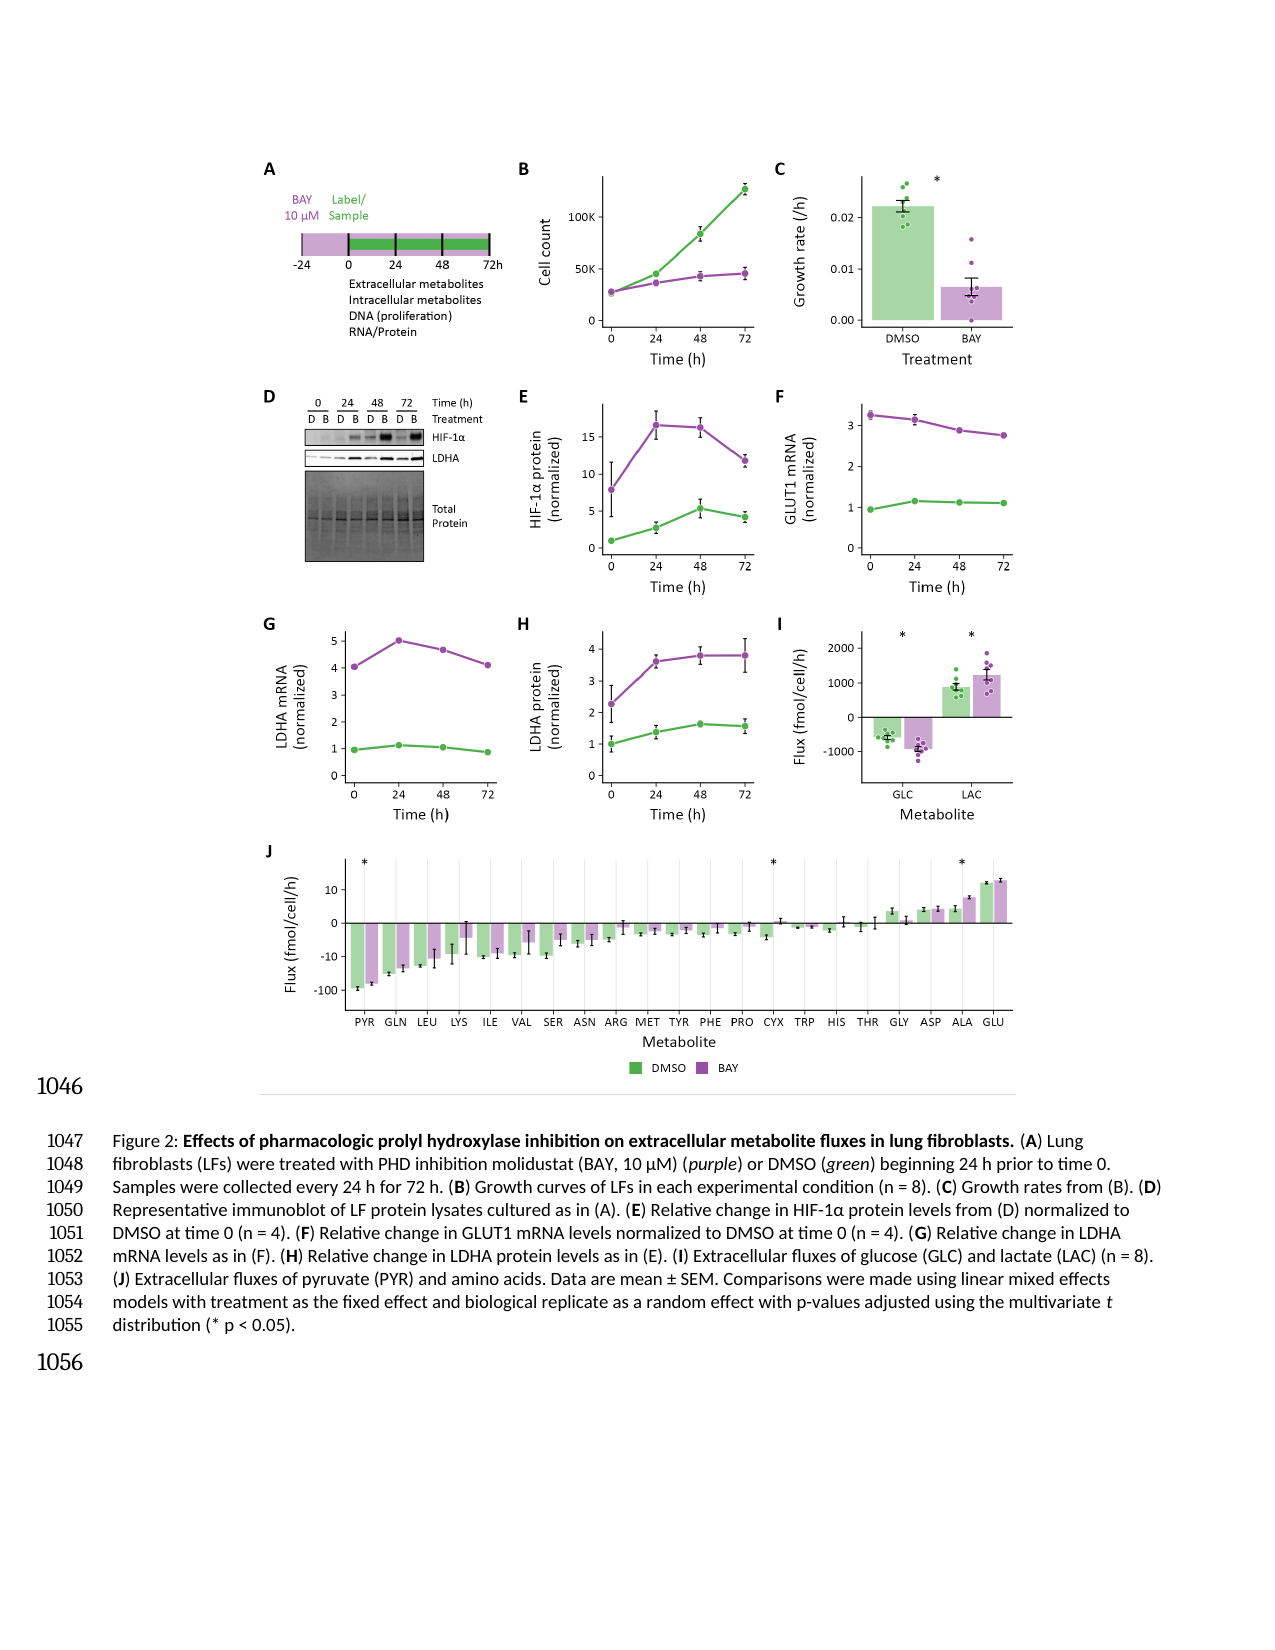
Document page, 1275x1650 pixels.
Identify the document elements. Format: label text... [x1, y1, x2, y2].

text Figure 2: Effects of pharmacologic prolyl hydroxylase inhibition on extracellular metabolite fluxes in lung fibroblasts. (A) Lung fibroblasts (LFs) were treated with PHD inhibition molidustat (BAY, 10 μM) (purple) or DMSO (green) beginning 24 h prior to time 0. Samples were collected every 24 h for 72 h. (B) Growth curves of LFs in each experimental condition (n = 8). (C) Growth rates from (B). (D) Representative immunoblot of LF protein lysates cultured as in (A). (E) Relative change in HIF-1α protein levels from (D) normalized to DMSO at time 0 (n = 4). (F) Relative change in GLUT1 mRNA levels normalized to DMSO at time 0 (n = 4). (G) Relative change in LDHA mRNA levels as in (F). (H) Relative change in LDHA protein levels as in (E). (I) Extracellular fluxes of glucose (GLC) and lactate (LAC) (n = 8). (J) Extracellular fluxes of pyruvate (PYR) and amino acids. Data are mean ± SEM. Comparisons were made using linear mixed effects models with treatment as the fixed effect and biological replicate as a random effect with p-values adjusted using the multivariate t distribution (* p < 0.05). [112, 1129, 1162, 1336]
picture [258, 150, 1017, 1095]
